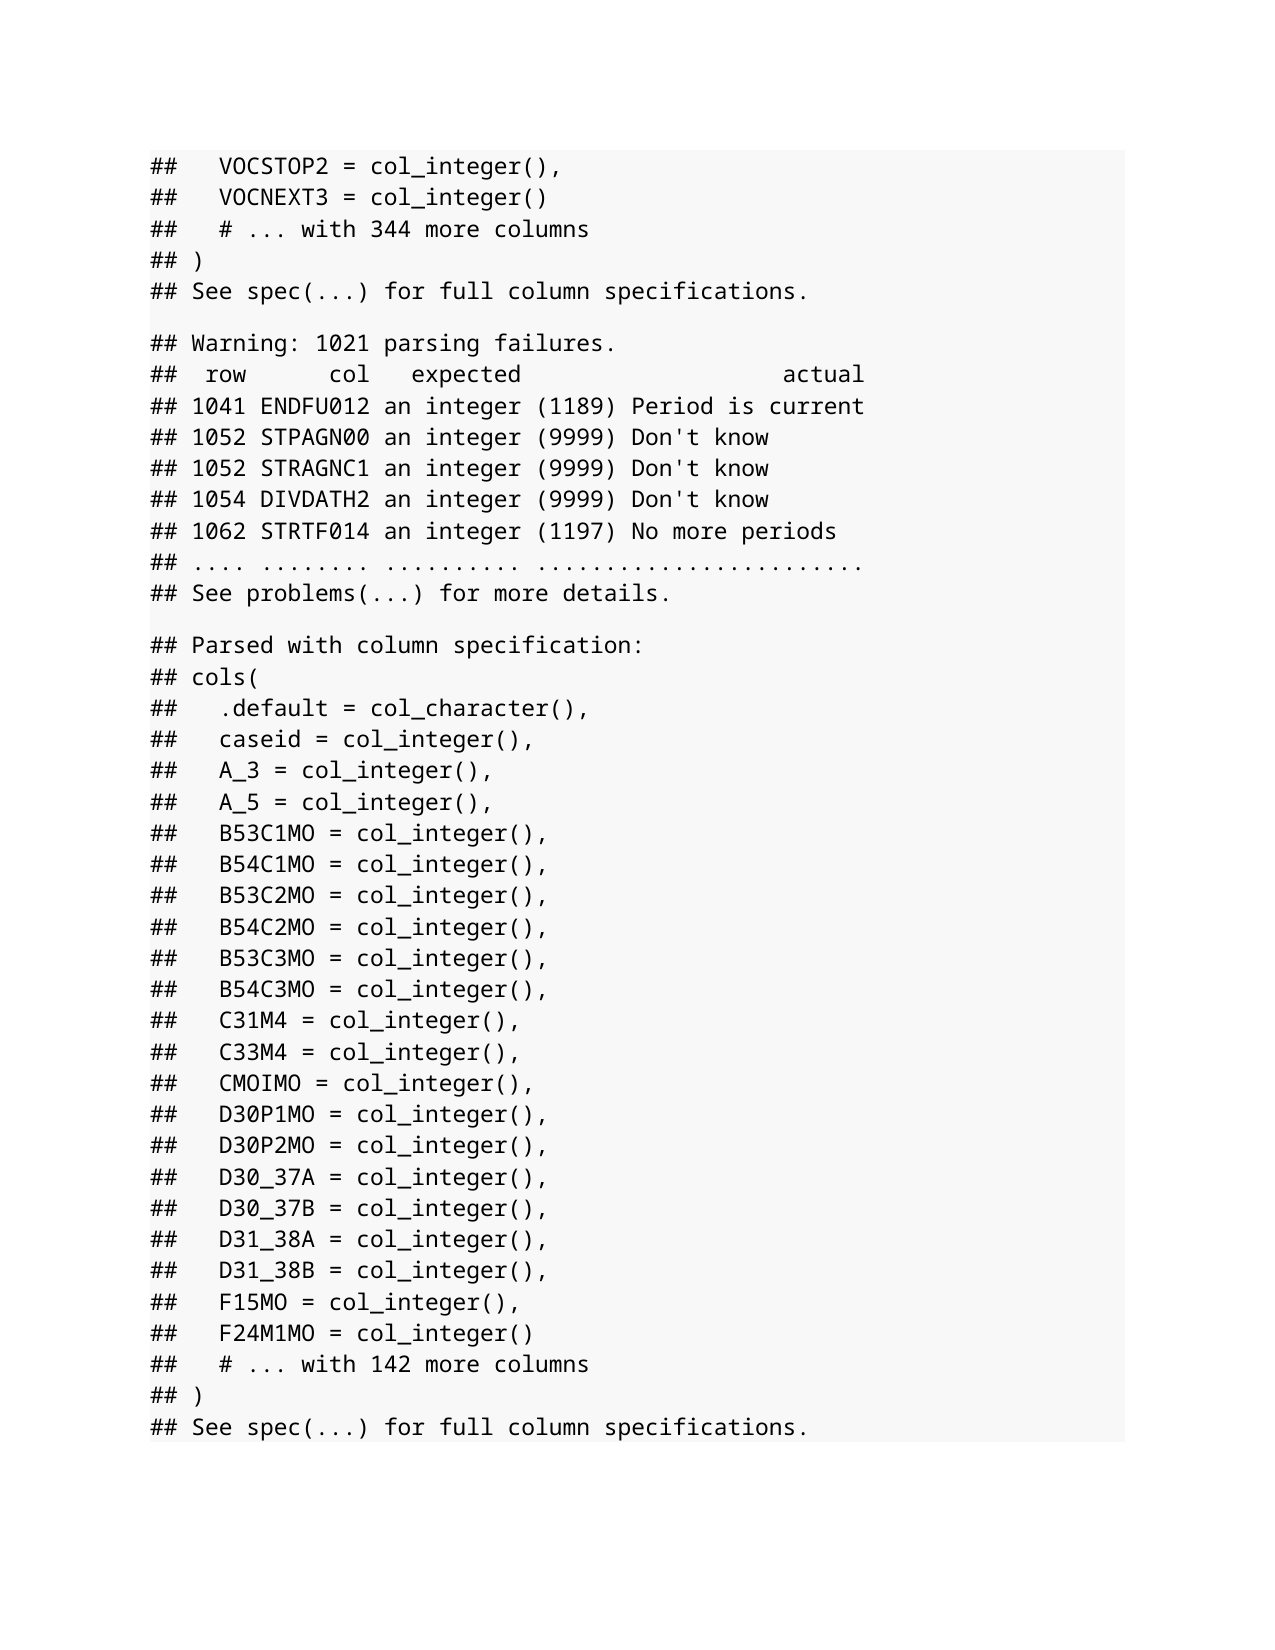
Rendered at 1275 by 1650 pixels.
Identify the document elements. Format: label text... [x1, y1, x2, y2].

text ## Warning: 1021 parsing failures. ## row col expected actual ## 1041 ENDFU012 an integer (1189) Period is current ## 1052 STPAGN00 an integer (9999) Don't know ## 1052 STRAGNC1 an integer (9999) Don't know ## 1054 DIVDATH2 an integer (9999) Don't know ## 1062 STRTF014 an integer (1197) No more periods ## .... ........ .......... ........................ ## See problems(...) for more details. [150, 327, 1125, 608]
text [150, 150, 1125, 306]
text ## Parsed with column specification: ## cols( ## .default = col_character(), ## caseid = col_integer(), ## A_3 = col_integer(), ## A_5 = col_integer(), ## B53C1MO = col_integer(), ## B54C1MO = col_integer(), ## B53C2MO = col_integer(), ## B54C2MO = col_integer(), ## B53C3MO = col_integer(), ## B54C3MO = col_integer(), ## C31M4 = col_integer(), ## C33M4 = col_integer(), ## CMOIMO = col_integer(), ## D30P1MO = col_integer(), ## D30P2MO = col_integer(), ## D30_37A = col_integer(), ## D30_37B = col_integer(), ## D31_38A = col_integer(), ## D31_38B = col_integer(), ## F15MO = col_integer(), ## F24M1MO = col_integer() ## # ... with 142 more columns ## ) ## See spec(...) for full column specifications. [150, 629, 1125, 1442]
